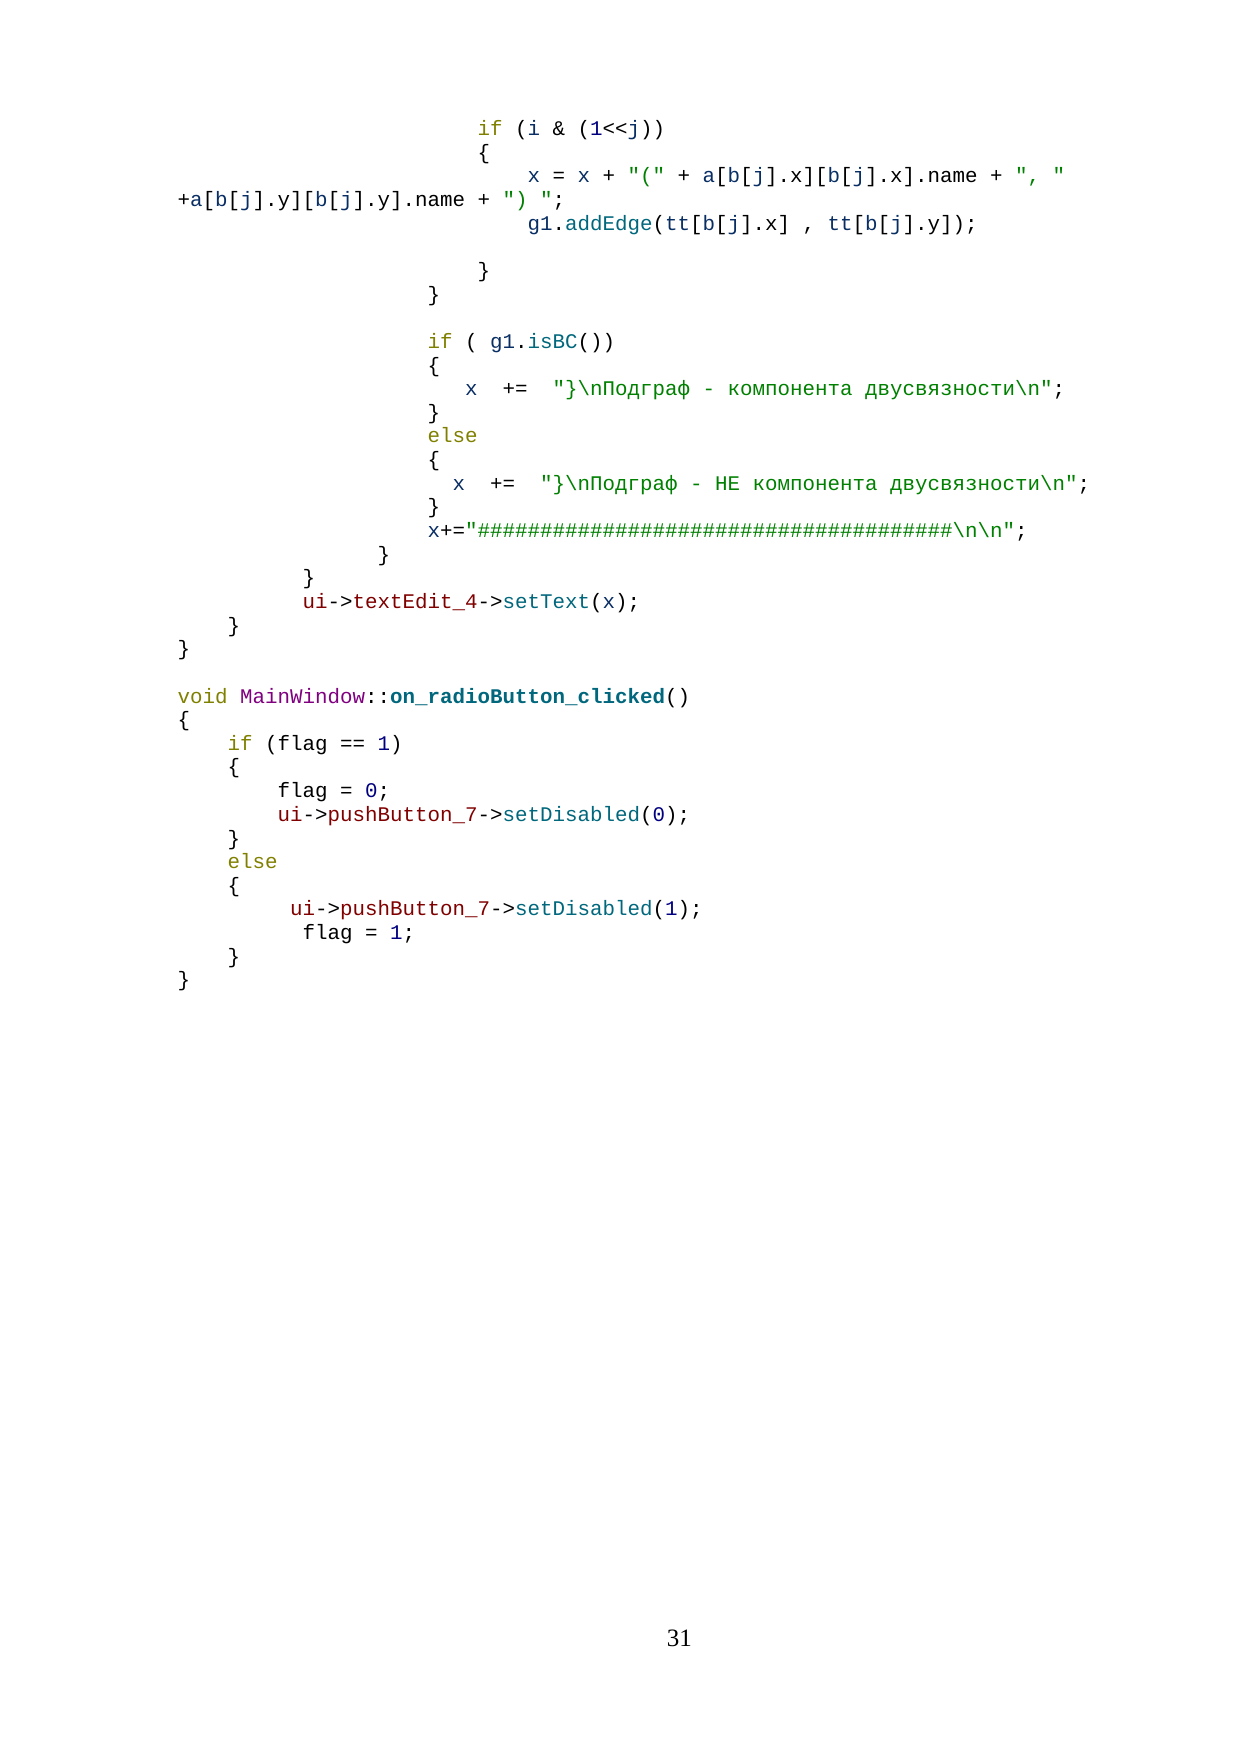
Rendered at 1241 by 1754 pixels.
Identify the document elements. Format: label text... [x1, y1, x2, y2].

text flag = 1; [177, 922, 1181, 946]
text ui->pushButton_7->setDisabled(0); [177, 804, 1181, 827]
text } [177, 260, 1181, 284]
text } [177, 827, 1181, 851]
text x += "}\nПодграф - НЕ компонента двусвязности\n"; [177, 473, 1181, 496]
text { [177, 354, 1181, 378]
text } [177, 496, 1181, 520]
text { [177, 709, 1181, 733]
text ui->pushButton_7->setDisabled(1); [177, 898, 1181, 922]
text } [177, 567, 1181, 591]
text { [177, 757, 1181, 780]
text else [177, 851, 1181, 875]
text if (i & (1<<j)) [177, 118, 1181, 142]
text { [177, 142, 1181, 165]
text } [177, 969, 1181, 993]
text } [177, 544, 1181, 567]
text g1.addEdge(tt[b[j].x] , tt[b[j].y]); [177, 213, 1181, 236]
text } [177, 638, 1181, 662]
text x = x + "(" + a[b[j].x][b[j].x].name + ", " +a[b[j].y][b[j].y].name + ") "; [177, 165, 1181, 213]
text ui->textEdit_4->setText(x); [177, 591, 1181, 615]
text } [177, 402, 1181, 426]
text } [177, 284, 1181, 307]
text { [177, 449, 1181, 473]
text else [177, 426, 1181, 449]
text if ( g1.isBC()) [177, 331, 1181, 354]
text x+="######################################\n\n"; [177, 520, 1181, 544]
text } [177, 946, 1181, 969]
text x += "}\nПодграф - компонента двусвязности\n"; [177, 378, 1181, 402]
text if (flag == 1) [177, 733, 1181, 757]
text } [177, 615, 1181, 638]
text { [177, 875, 1181, 898]
text flag = 0; [177, 780, 1181, 804]
text void MainWindow::on_radioButton_clicked() [177, 686, 1181, 709]
